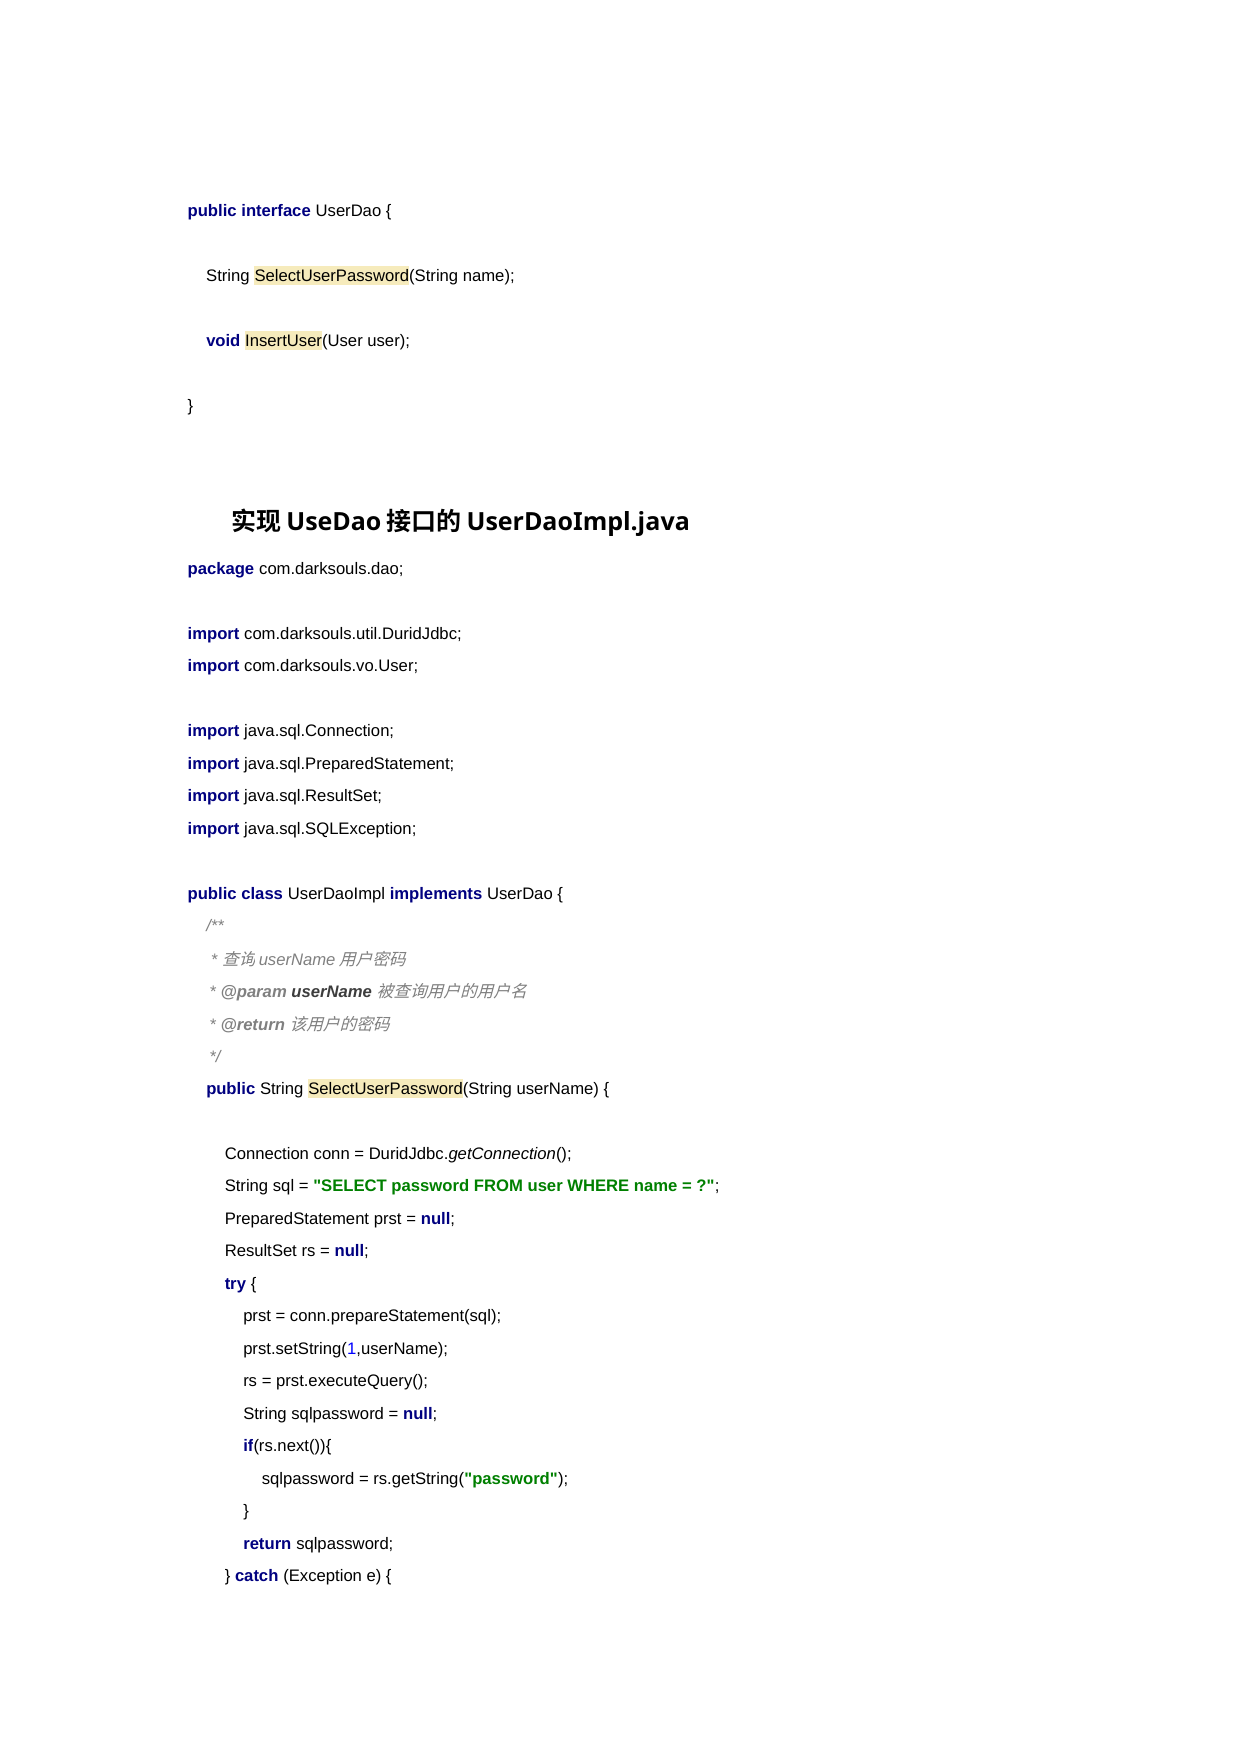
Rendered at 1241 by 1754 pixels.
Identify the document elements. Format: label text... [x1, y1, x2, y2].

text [187, 162, 1053, 422]
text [187, 552, 1053, 1592]
list 实现UseDao接口的UserDaoImpl.java [187, 487, 1053, 552]
